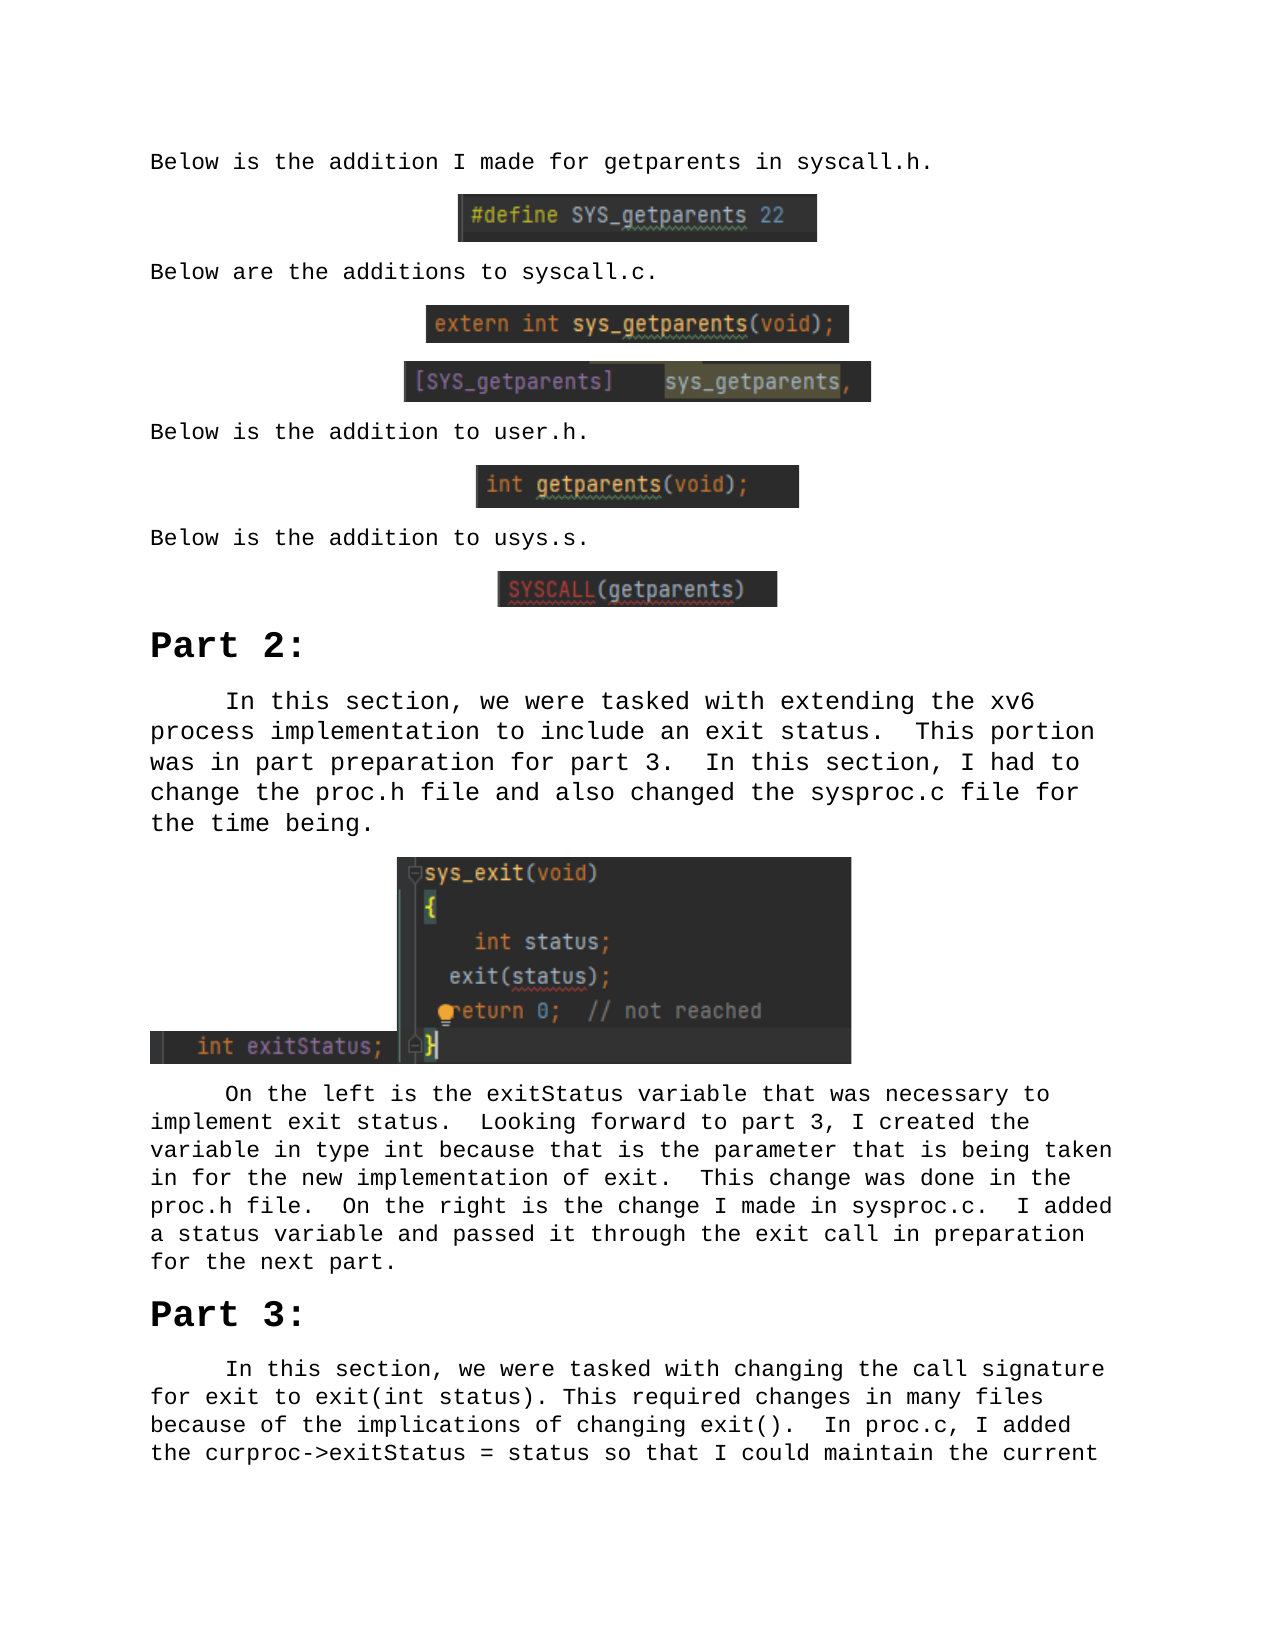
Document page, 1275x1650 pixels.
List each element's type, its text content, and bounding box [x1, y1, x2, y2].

picture [150, 857, 852, 1064]
picture [425, 305, 850, 343]
text Below is the addition to usys.s. [150, 526, 1125, 552]
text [150, 1357, 1125, 1467]
picture [457, 194, 818, 242]
text Part 3: [150, 1295, 1125, 1337]
text In this section, we were tasked with extending the xv6 process implementation to include an exit status. This portion was in part preparation for part 3. In this section, I had to change the proc.h file and also changed the sysproc.c file for the time being. [150, 688, 1125, 839]
text Below is the addition to user.h. [150, 421, 1125, 447]
text On the left is the exitStatus variable that was necessary to implement exit status. Looking forward to part 3, I created the variable in type int because that is the parameter that is being taken in for the new implementation of exit. This change was done in the proc.h file. On the right is the change I made in sysproc.c. I added a status variable and passed it through the exit call in preparation for the next part. [150, 1083, 1125, 1276]
text Below is the addition I made for getparents in syscall.h. [150, 150, 1125, 176]
text Part 2: [150, 626, 1125, 668]
picture [475, 465, 800, 508]
picture [403, 361, 872, 402]
picture [497, 571, 778, 607]
text Below are the additions to syscall.c. [150, 260, 1125, 286]
